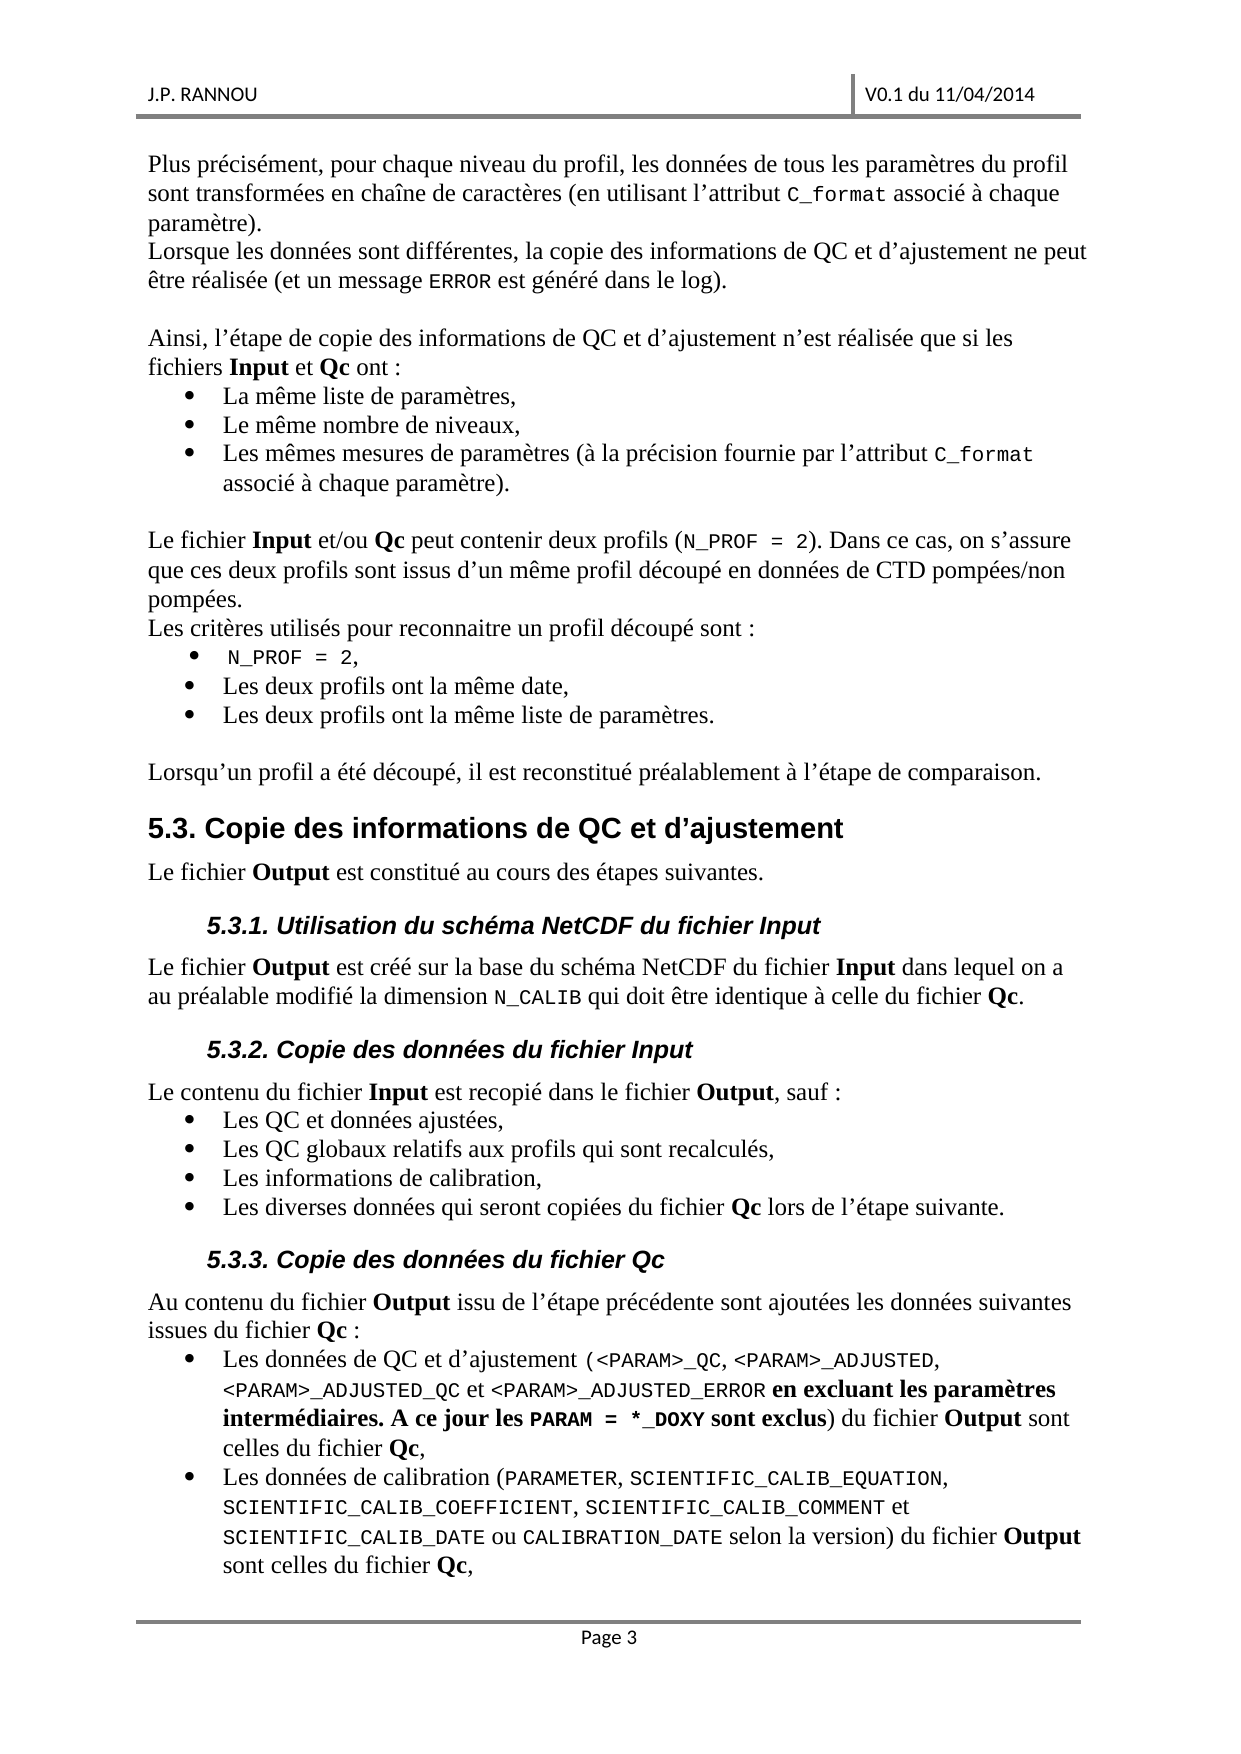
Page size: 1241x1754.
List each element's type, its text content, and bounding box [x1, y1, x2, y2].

list Les QC globaux relatifs aux profils qui sont recalculés, [185, 1134, 1093, 1163]
subtitle Copie des informations de QC et d’ajustement [148, 811, 1093, 844]
text Le fichier Output est créé sur la base du schéma NetCDF du fichier Input dans lequel on a au préalable modifié la dimension N_CALIB qui doit être identique à celle du fichier Qc. [148, 952, 1093, 1010]
list Les données de calibration (PARAMETER, SCIENTIFIC_CALIB_EQUATION, SCIENTIFIC_CALIB_COEFFICIENT, SCIENTIFIC_CALIB_COMMENT et SCIENTIFIC_CALIB_DATE ou CALIBRATION_DATE selon la version) du fichier Output sont celles du fichier Qc, [185, 1462, 1093, 1579]
text Plus précisément, pour chaque niveau du profil, les données de tous les paramètres du profil sont transformées en chaîne de caractères (en utilisant l’attribut C_format associé à chaque paramètre). [148, 149, 1093, 236]
text Lorsqu’un profil a été découpé, il est reconstitué préalablement à l’étape de comparaison. [148, 757, 1093, 786]
list Les informations de calibration, [185, 1163, 1093, 1192]
list Le même nombre de niveaux, [185, 410, 1093, 438]
list Les QC et données ajustées, [185, 1105, 1093, 1134]
text Lorsque les données sont différentes, la copie des informations de QC et d’ajustement ne peut être réalisée (et un message ERROR est généré dans le log). [148, 236, 1093, 295]
subtitle Utilisation du schéma NetCDF du fichier Input [207, 911, 1093, 939]
text Au contenu du fichier Output issu de l’étape précédente sont ajoutées les données suivantes issues du fichier Qc : [148, 1287, 1093, 1344]
list N_PROF = 2, [190, 641, 1093, 671]
text Ainsi, l’étape de copie des informations de QC et d’ajustement n’est réalisée que si les fichiers Input et Qc ont : [148, 323, 1093, 381]
list Les données de QC et d’ajustement (<PARAM>_QC, <PARAM>_ADJUSTED, <PARAM>_ADJUSTED_QC et <PARAM>_ADJUSTED_ERROR en excluant les paramètres intermédiaires. A ce jour les PARAM = *_DOXY sont exclus) du fichier Output sont celles du fichier Qc, [185, 1344, 1093, 1462]
text Les critères utilisés pour reconnaitre un profil découpé sont : [148, 613, 1093, 641]
text Le fichier Output est constitué au cours des étapes suivantes. [148, 857, 1093, 886]
list Les mêmes mesures de paramètres (à la précision fournie par l’attribut C_format associé à chaque paramètre). [185, 438, 1093, 497]
text Le contenu du fichier Input est recopié dans le fichier Output, sauf : [148, 1077, 1093, 1105]
list Les deux profils ont la même liste de paramètres. [185, 700, 1093, 728]
subtitle Copie des données du fichier Qc [207, 1245, 1093, 1274]
subtitle Copie des données du fichier Input [207, 1035, 1093, 1064]
list Les diverses données qui seront copiées du fichier Qc lors de l’étape suivante. [185, 1192, 1093, 1220]
text Le fichier Input et/ou Qc peut contenir deux profils (N_PROF = 2). Dans ce cas, on s’assure que ces deux profils sont issus d’un même profil découpé en données de CTD pompées/non pompées. [148, 526, 1093, 613]
list Les deux profils ont la même date, [185, 671, 1093, 700]
list La même liste de paramètres, [185, 381, 1093, 410]
